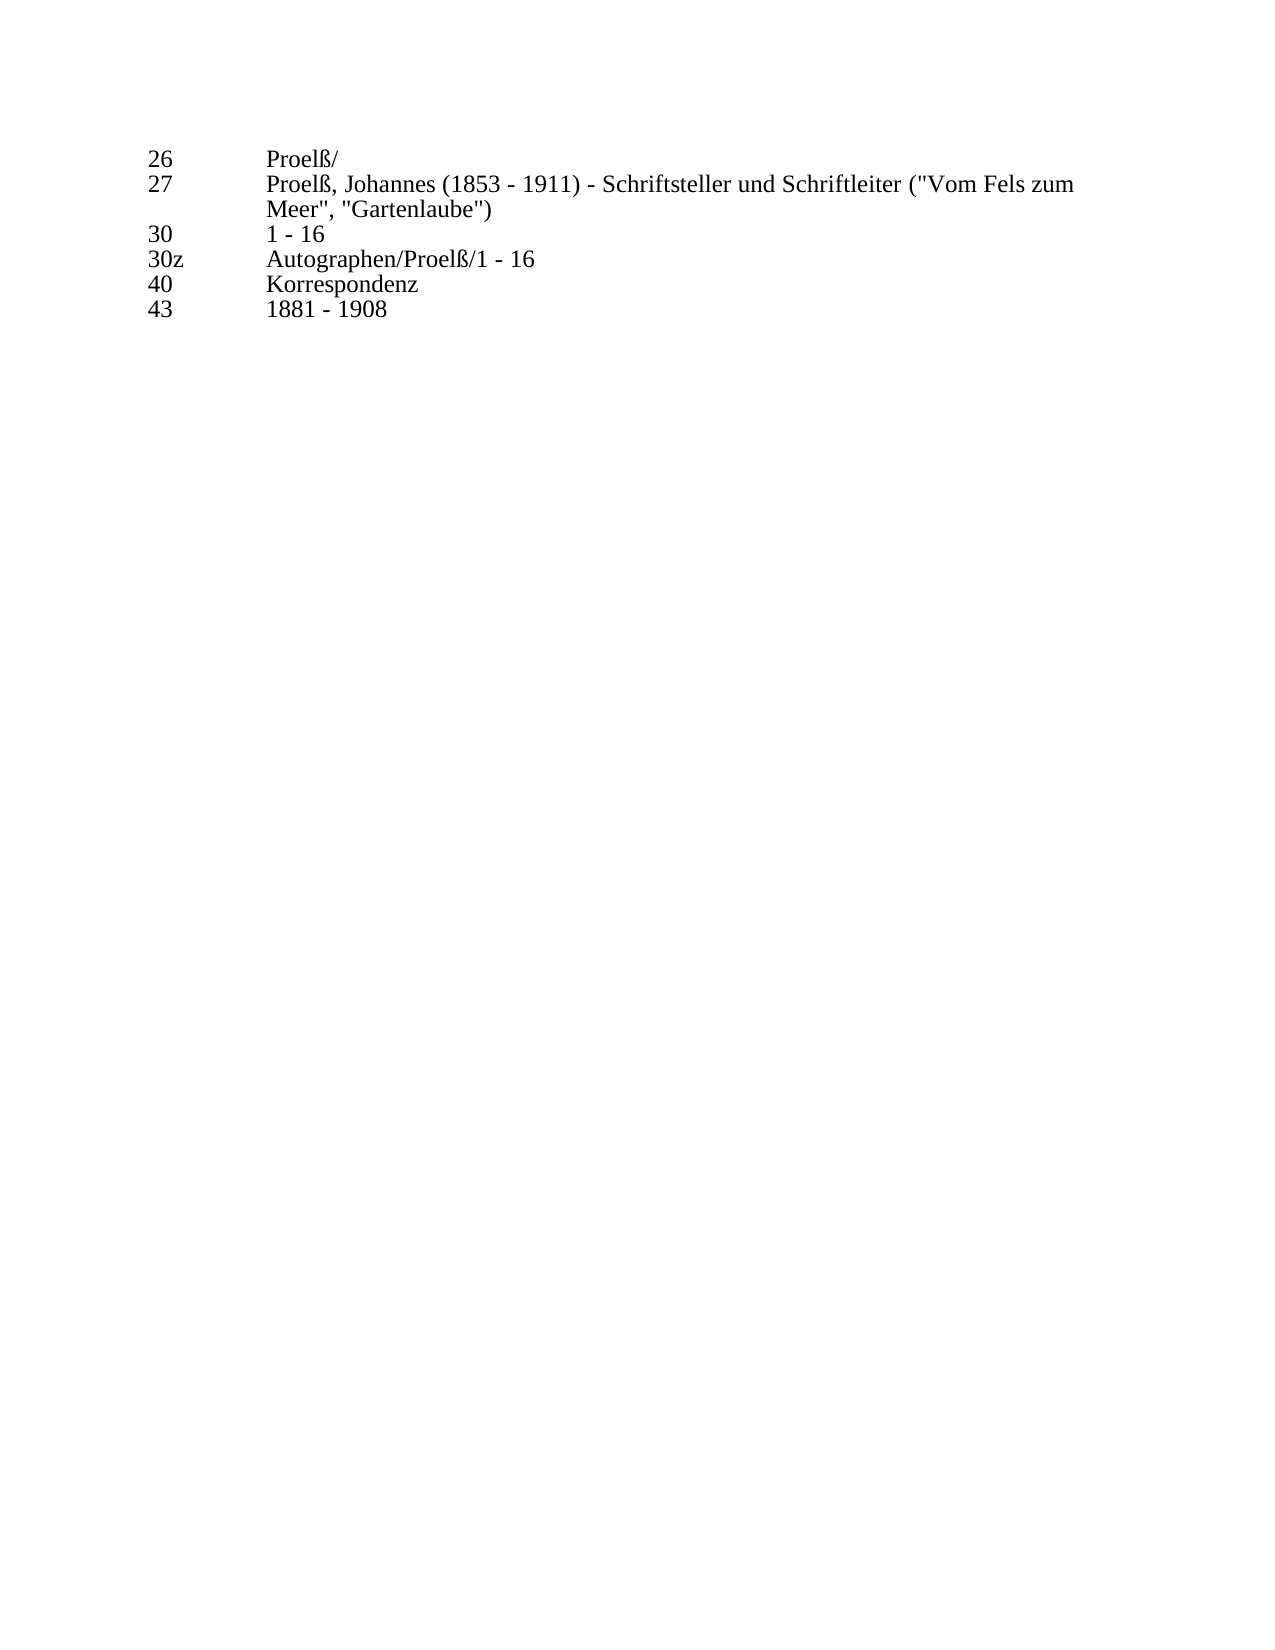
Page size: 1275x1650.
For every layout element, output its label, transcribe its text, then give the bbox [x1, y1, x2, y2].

text 26 Proelß/ [148, 148, 1127, 173]
text 43 1881 - 1908 [148, 298, 1127, 323]
text 40 Korrespondenz [148, 273, 1127, 298]
text 27 p[1{Proelß}, 2{Johannes} (7{1853 - 1911}) - 5{Schriftsteller und Schriftleiter} ("t[Vom Fels zum Meer]t", "t[Gartenlaube]t]p") [148, 173, 1127, 223]
text 30z Autographen/Proelß/1 - 16 [148, 248, 1127, 273]
text 30 1 - 16 [148, 223, 1127, 248]
